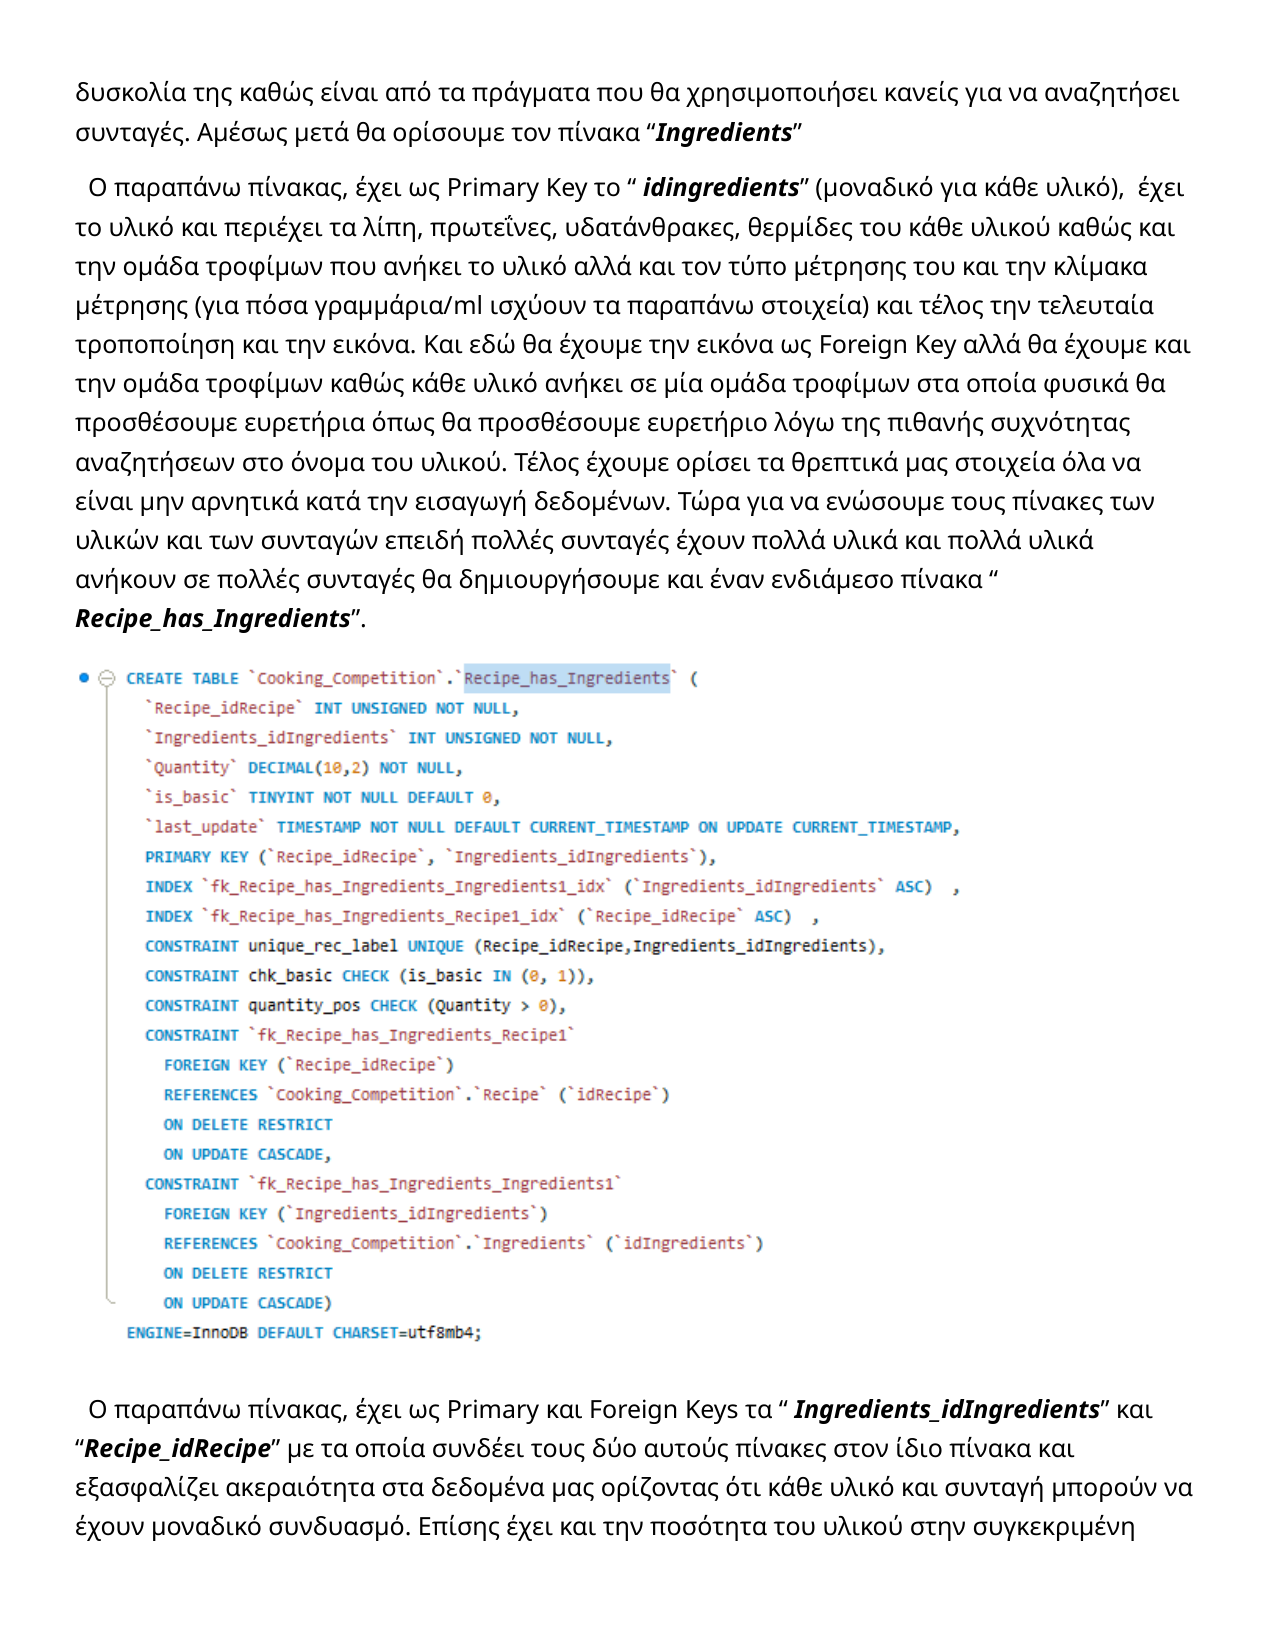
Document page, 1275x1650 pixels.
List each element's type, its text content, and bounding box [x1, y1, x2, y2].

text Ο παραπάνω πίνακας, έχει ως Primary Key το “ idingredients” (μοναδικό για κάθε υλικό), έχει το υλικό και περιέχει τα λίπη, πρωτεΐνες, υδατάνθρακες, θερμίδες του κάθε υλικού καθώς και την ομάδα τροφίμων που ανήκει το υλικό αλλά και τον τύπο μέτρησης του και την κλίμακα μέτρησης (για πόσα γραμμάρια/ml ισχύουν τα παραπάνω στοιχεία) και τέλος την τελευταία τροποποίηση και την εικόνα. Και εδώ θα έχουμε την εικόνα ως Foreign Key αλλά θα έχουμε και την ομάδα τροφίμων καθώς κάθε υλικό ανήκει σε μία ομάδα τροφίμων στα οποία φυσικά θα προσθέσουμε ευρετήρια όπως θα προσθέσουμε ευρετήριο λόγω της πιθανής συχνότητας αναζητήσεων στο όνομα του υλικού. Τέλος έχουμε ορίσει τα θρεπτικά μας στοιχεία όλα να είναι μην αρνητικά κατά την εισαγωγή δεδομένων. Τώρα για να ενώσουμε τους πίνακες των υλικών και των συνταγών επειδή πολλές συνταγές έχουν πολλά υλικά και πολλά υλικά ανήκουν σε πολλές συνταγές θα δημιουργήσουμε και έναν ενδιάμεσο πίνακα “ Recipe_has_Ingredients”. [75, 170, 1200, 635]
picture [75, 656, 1013, 1365]
text Ο παραπάνω πίνακας, έχει ως Primary Key το “ idrecipe” (μοναδικό για κάθε συνταγή), έχει την ονομασία της συνταγής, μια σχετική περιγραφή της, τον βαθμό δυσκολίας της στον οποίο έχουμε ορίσει να δέχεται μόνο αριθμούς από το 1 μέχρι τι 5, τον χρόνο προετοιμασίας και τον χρόνο ψησίματος που έχουμε βάλει να είναι μην αρνητικοί, τις μερίδες που θα παραχθούν (όχι αρνητικές και 0), τις συνολικές θερμίδες, λίπη, πρωτεΐνη, υδατάνθρακες (όλα σε δεκαδικούς) της συνταγής τα οποία θα τα υπολογίζουμε παρακάτω μέσω των υλικών της συνταγής, την κουζίνα της συνταγής (συνδέεται με τον κωδικό της κουζίνας), τον τύπο γεύματος που ορίσαμε πιο πάνω, το τι είδους συνταγή είναι (μαγειρική/ζαχαροπλαστική) και τέλος την τελευταία τροποποίηση και τις εικόνες. Από τα παραπάνω έχουμε σαν Foreign Keys την εικόνα, την κουζίνα και τον τύπο του γεύματος για να υπάρχει η σύνδεση καθώς κάθε συνταγή έχει ένα από αυτά (σύνδεση 1 to many) στα οποία μάλιστα θα βάλουμε και ευρετήρια για την ευκολότερη αναζήτηση, ενώ θα προσθέσουμε ευρετήρια και στο όνομα της συνταγής και την δυσκολία της καθώς είναι από τα πράγματα που θα χρησιμοποιήσει κανείς για να αναζητήσει συνταγές. Αμέσως μετά θα ορίσουμε τον πίνακα “Ingredients” [75, 75, 1200, 148]
